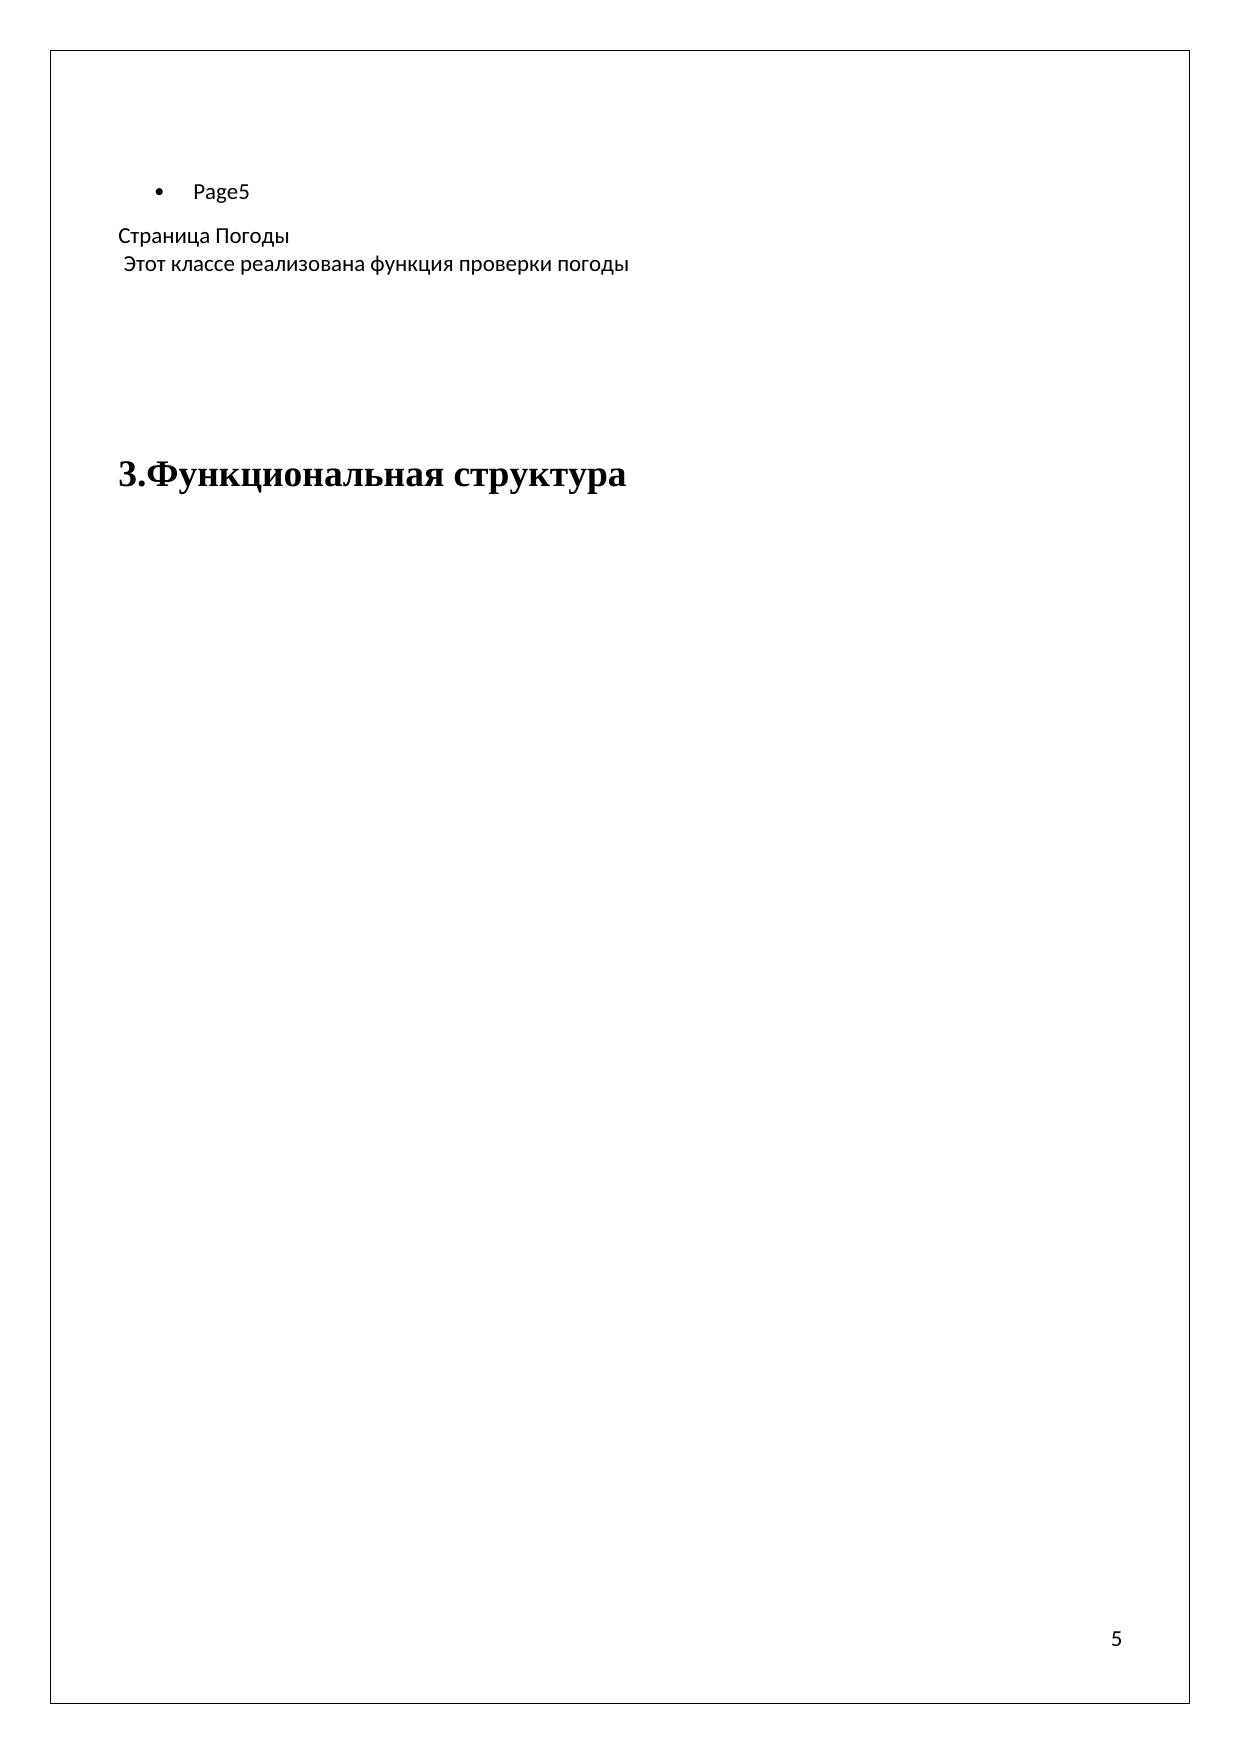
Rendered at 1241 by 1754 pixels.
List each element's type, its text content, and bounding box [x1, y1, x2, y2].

text Страница Погоды Этот классе реализована функция проверки погоды [118, 221, 1122, 277]
subtitle 3.Функциональная структура [118, 451, 1122, 494]
list Page5 [156, 177, 1122, 205]
